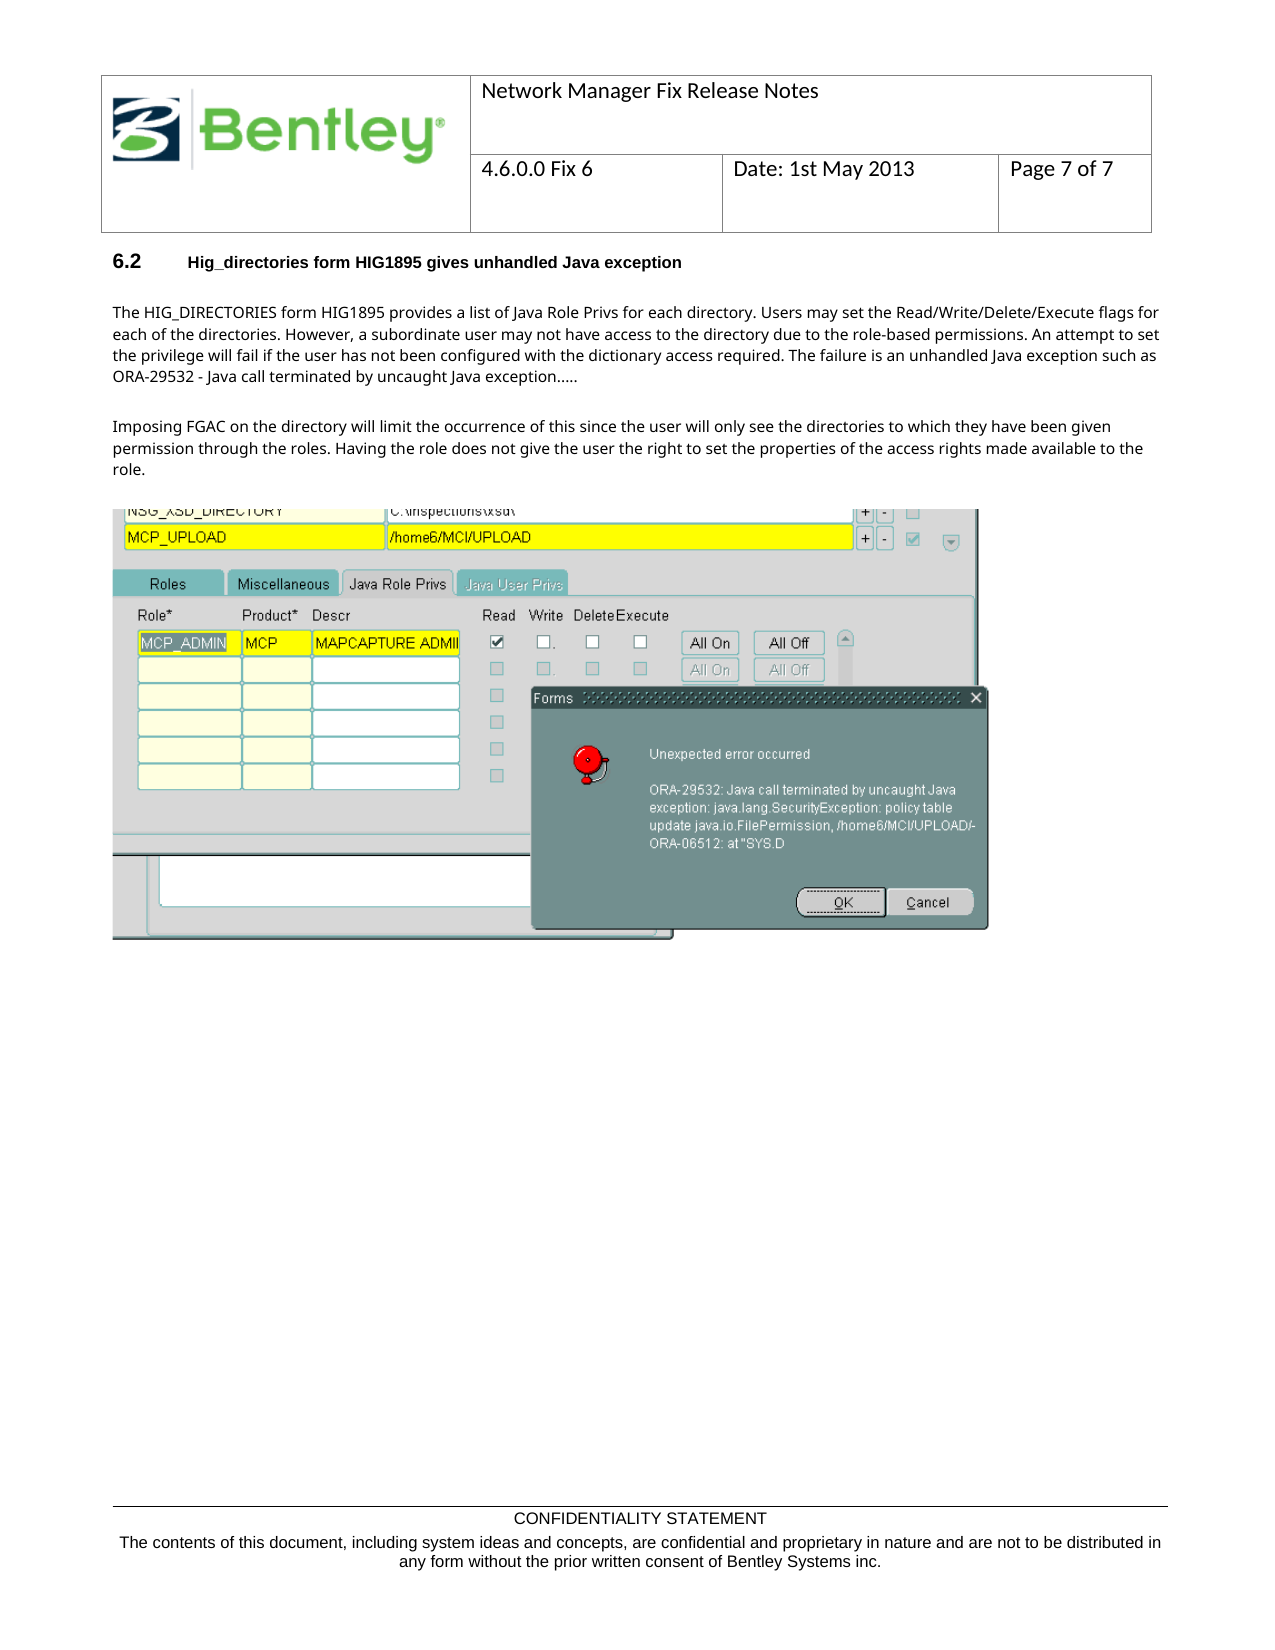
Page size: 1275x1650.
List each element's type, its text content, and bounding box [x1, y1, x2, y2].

text Imposing FGAC on the directory will limit the occurrence of this since the user will only see the directories to which they have been given permission through the roles. Having the role does not give the user the right to set the properties of the access rights made available to the role. [112, 416, 1162, 480]
picture [112, 88, 446, 170]
picture [112, 509, 1053, 971]
subtitle Hig_directories form HIG1895 gives unhandled Java exception [112, 249, 1162, 273]
text The HIG_DIRECTORIES form HIG1895 provides a list of Java Role Privs for each directory. Users may set the Read/Write/Delete/Execute flags for each of the directories. However, a subordinate user may not have access to the directory due to the role-based permissions. An attempt to set the privilege will fail if the user has not been configured with the dictionary access required. The failure is an unhandled Java exception such as ORA-29532 - Java call terminated by uncaught Java exception..... [112, 302, 1162, 387]
